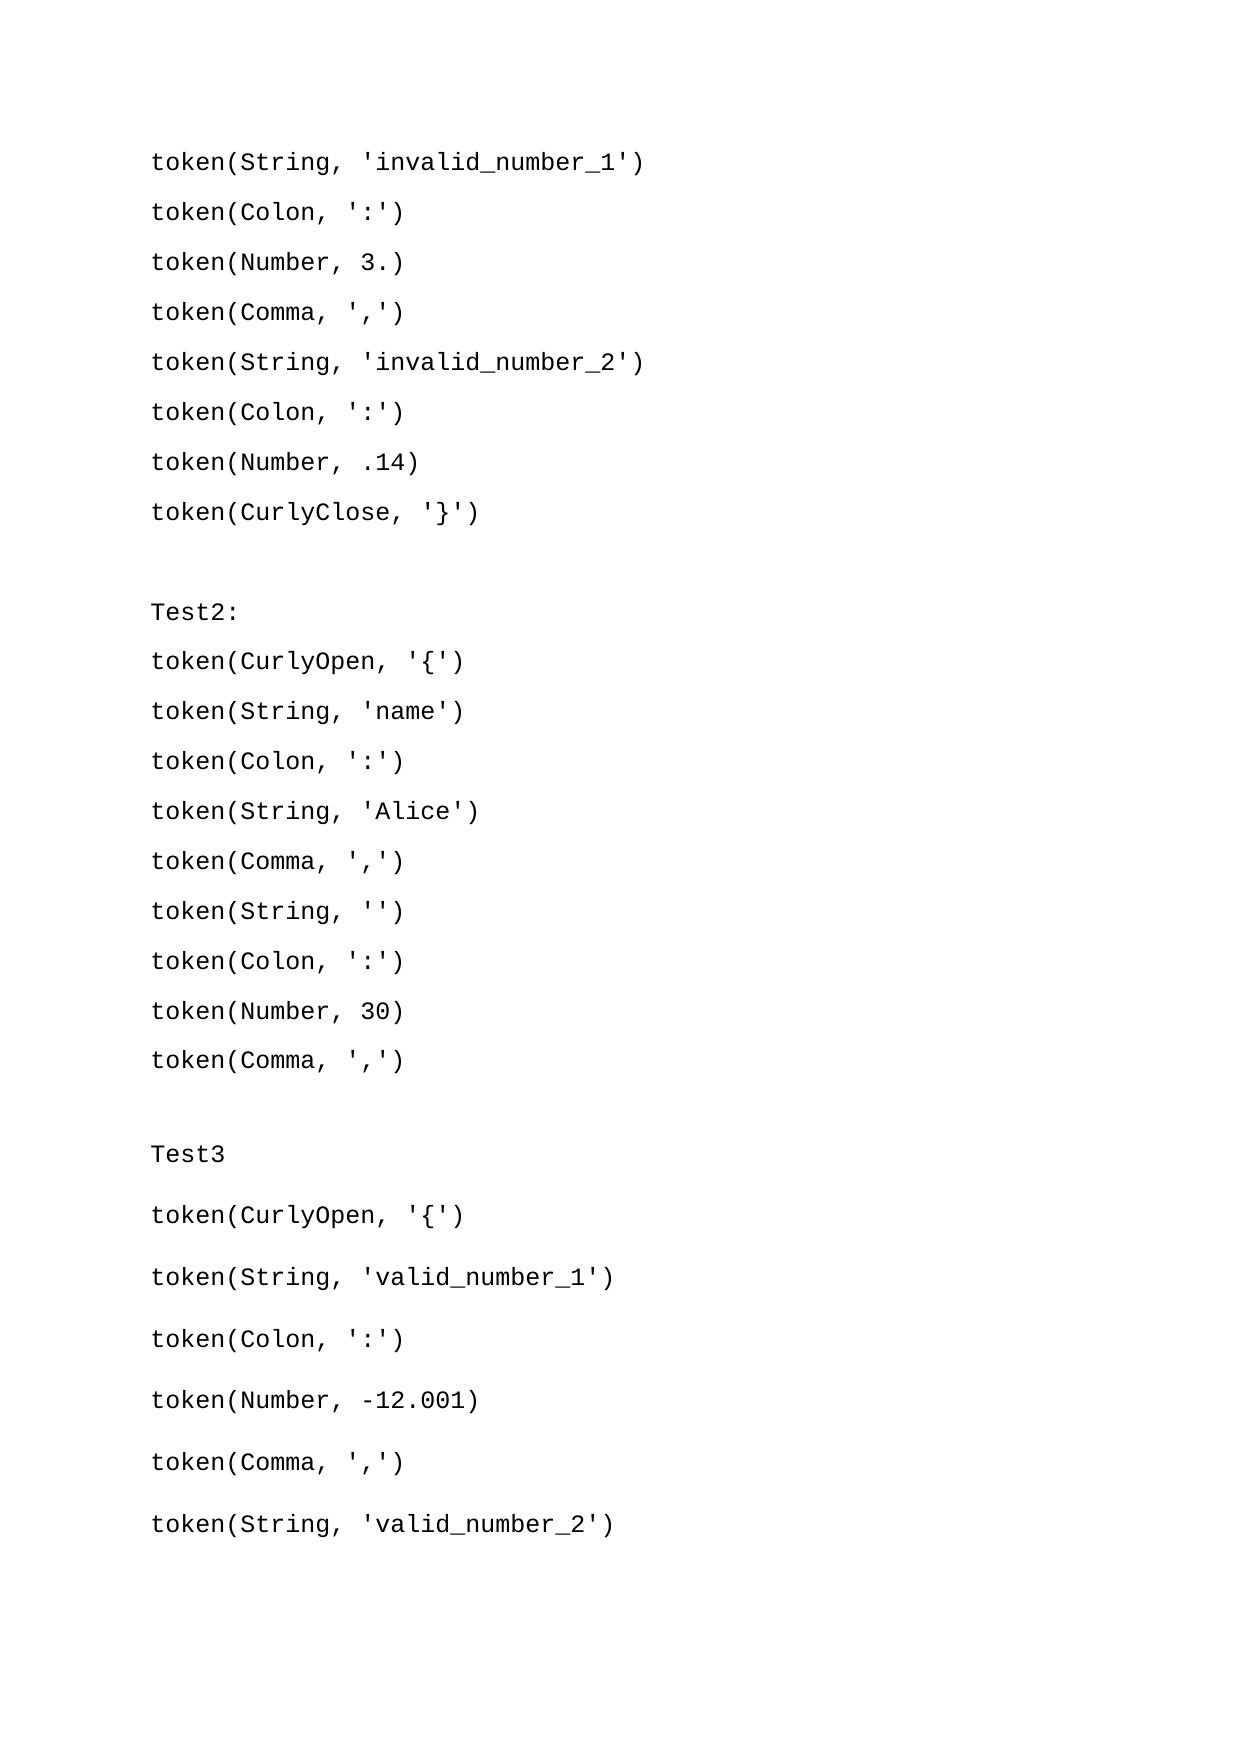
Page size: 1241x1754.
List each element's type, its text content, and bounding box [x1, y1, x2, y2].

text token(String, 'invalid_number_1') [150, 150, 1091, 178]
text token(Colon, ':') [150, 948, 1091, 977]
text token(Comma, ',') [150, 1048, 1091, 1076]
text token(Colon, ':') [150, 749, 1091, 777]
text token(CurlyOpen, '{') [150, 1203, 1091, 1231]
text token(CurlyClose, '}') [150, 499, 1091, 528]
text token(Number, .14) [150, 449, 1091, 478]
text token(Colon, ':') [150, 1326, 1091, 1354]
text token(Number, 30) [150, 998, 1091, 1027]
text token(Number, 3.) [150, 250, 1091, 278]
text token(Comma, ',') [150, 300, 1091, 328]
text token(Comma, ',') [150, 848, 1091, 877]
text token(Colon, ':') [150, 200, 1091, 228]
text token(Comma, ',') [150, 1449, 1091, 1478]
text token(Number, -12.001) [150, 1388, 1091, 1416]
text Test3 [150, 1141, 1091, 1169]
text token(Colon, ':') [150, 399, 1091, 428]
text token(String, '') [150, 898, 1091, 927]
text token(String, 'name') [150, 699, 1091, 727]
text token(CurlyOpen, '{') [150, 649, 1091, 677]
text token(String, 'valid_number_1') [150, 1264, 1091, 1293]
text token(String, 'valid_number_2') [150, 1511, 1091, 1539]
text token(String, 'invalid_number_2') [150, 349, 1091, 378]
text token(String, 'Alice') [150, 799, 1091, 827]
text Test2: [150, 599, 1091, 627]
